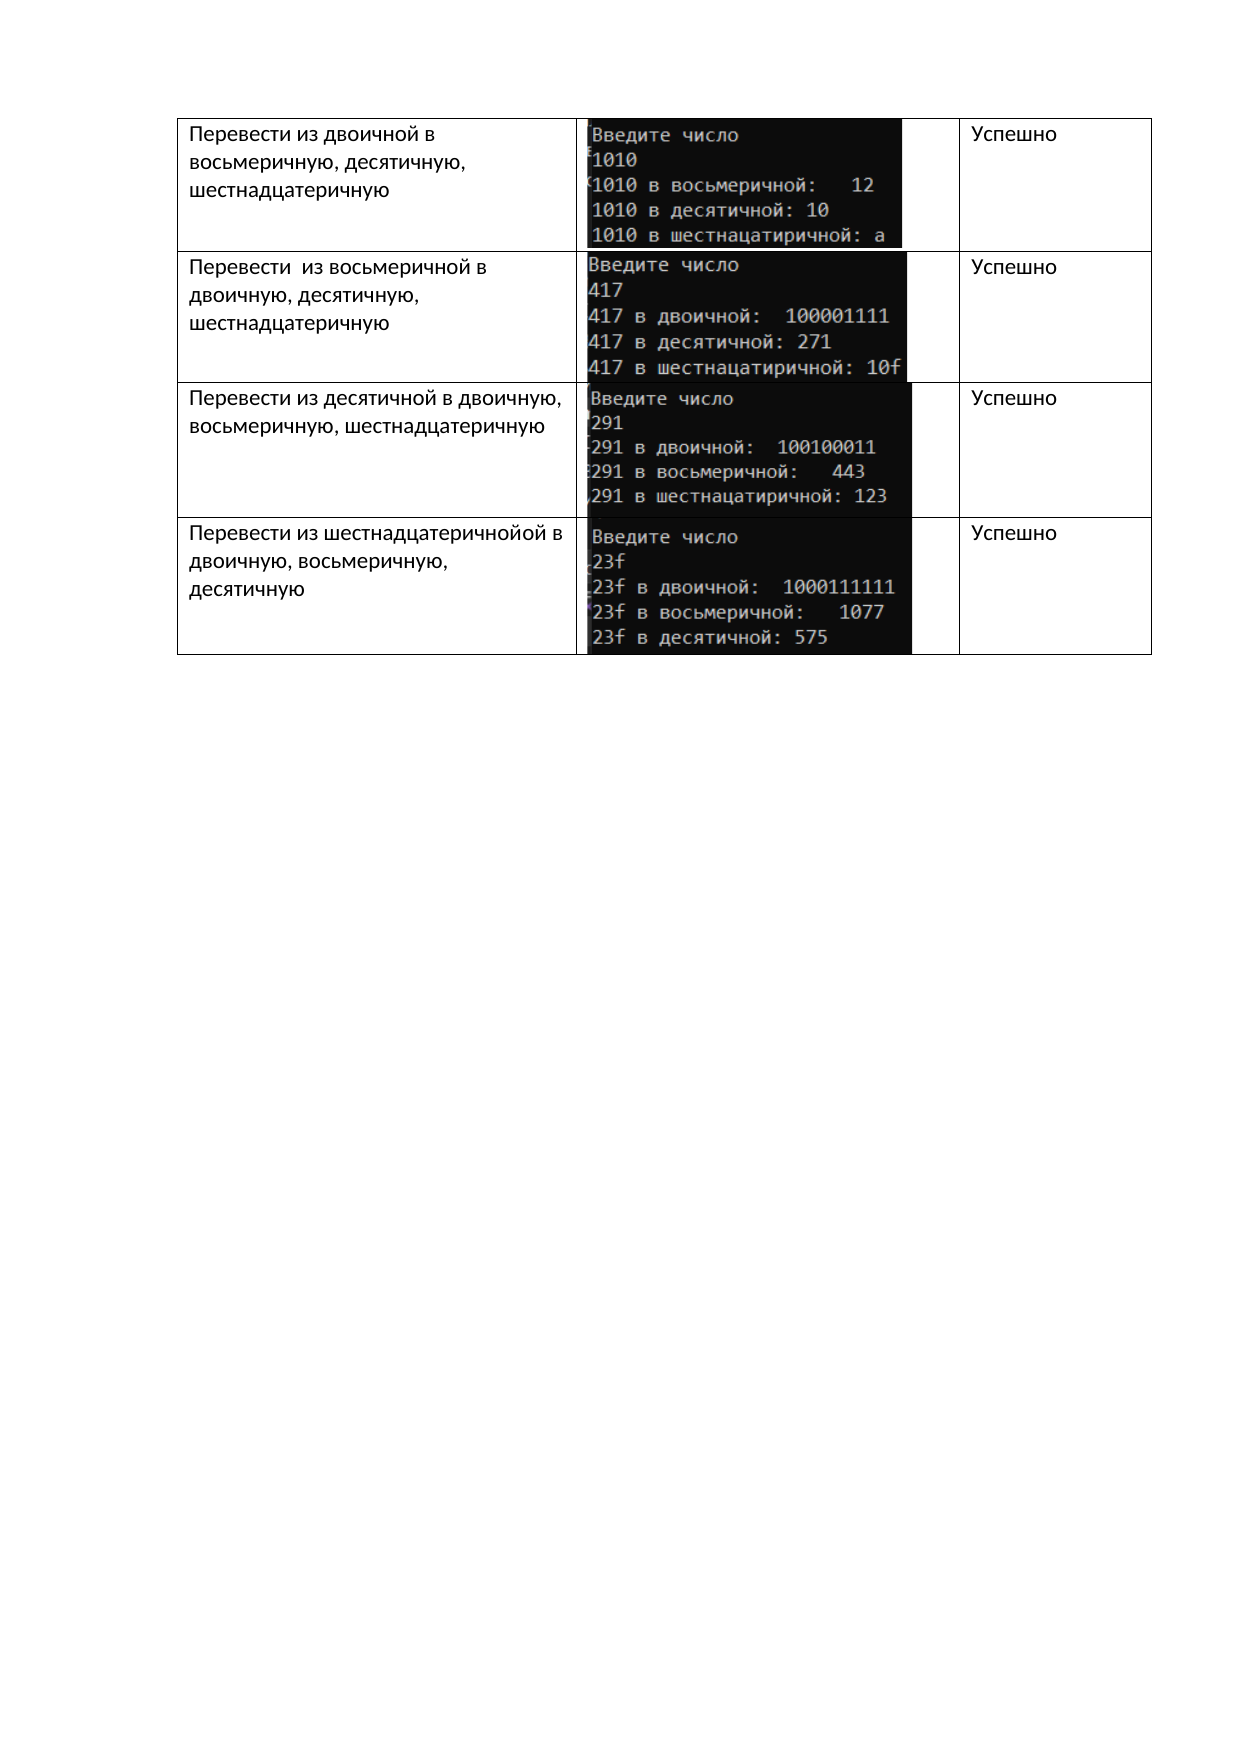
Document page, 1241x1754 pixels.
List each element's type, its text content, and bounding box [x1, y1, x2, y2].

table_cell [577, 252, 587, 382]
table_cell [577, 383, 587, 517]
table_cell [908, 252, 959, 382]
picture [587, 383, 913, 517]
table_cell Перевести из шестнадцатеричнойой в двоичную, восьмеричную, десятичную [178, 518, 576, 654]
table_cell Успешно [960, 518, 1151, 654]
picture [587, 252, 908, 382]
table_cell Перевести из восьмеричной в двоичную, десятичную, шестнадцатеричную [178, 252, 576, 382]
table_header [577, 119, 959, 251]
picture [587, 119, 903, 248]
table_cell Успешно [960, 252, 1151, 382]
table_cell Успешно [960, 383, 1151, 517]
table_cell Перевести из десятичной в двоичную, восьмеричную, шестнадцатеричную [178, 383, 576, 517]
picture [587, 518, 913, 654]
table_cell [913, 383, 959, 517]
table_cell [913, 518, 959, 654]
table_header Перевести из двоичной в восьмеричную, десятичную, шестнадцатеричную [178, 119, 576, 251]
table_cell [577, 518, 587, 654]
table_header Успешно [960, 119, 1151, 251]
